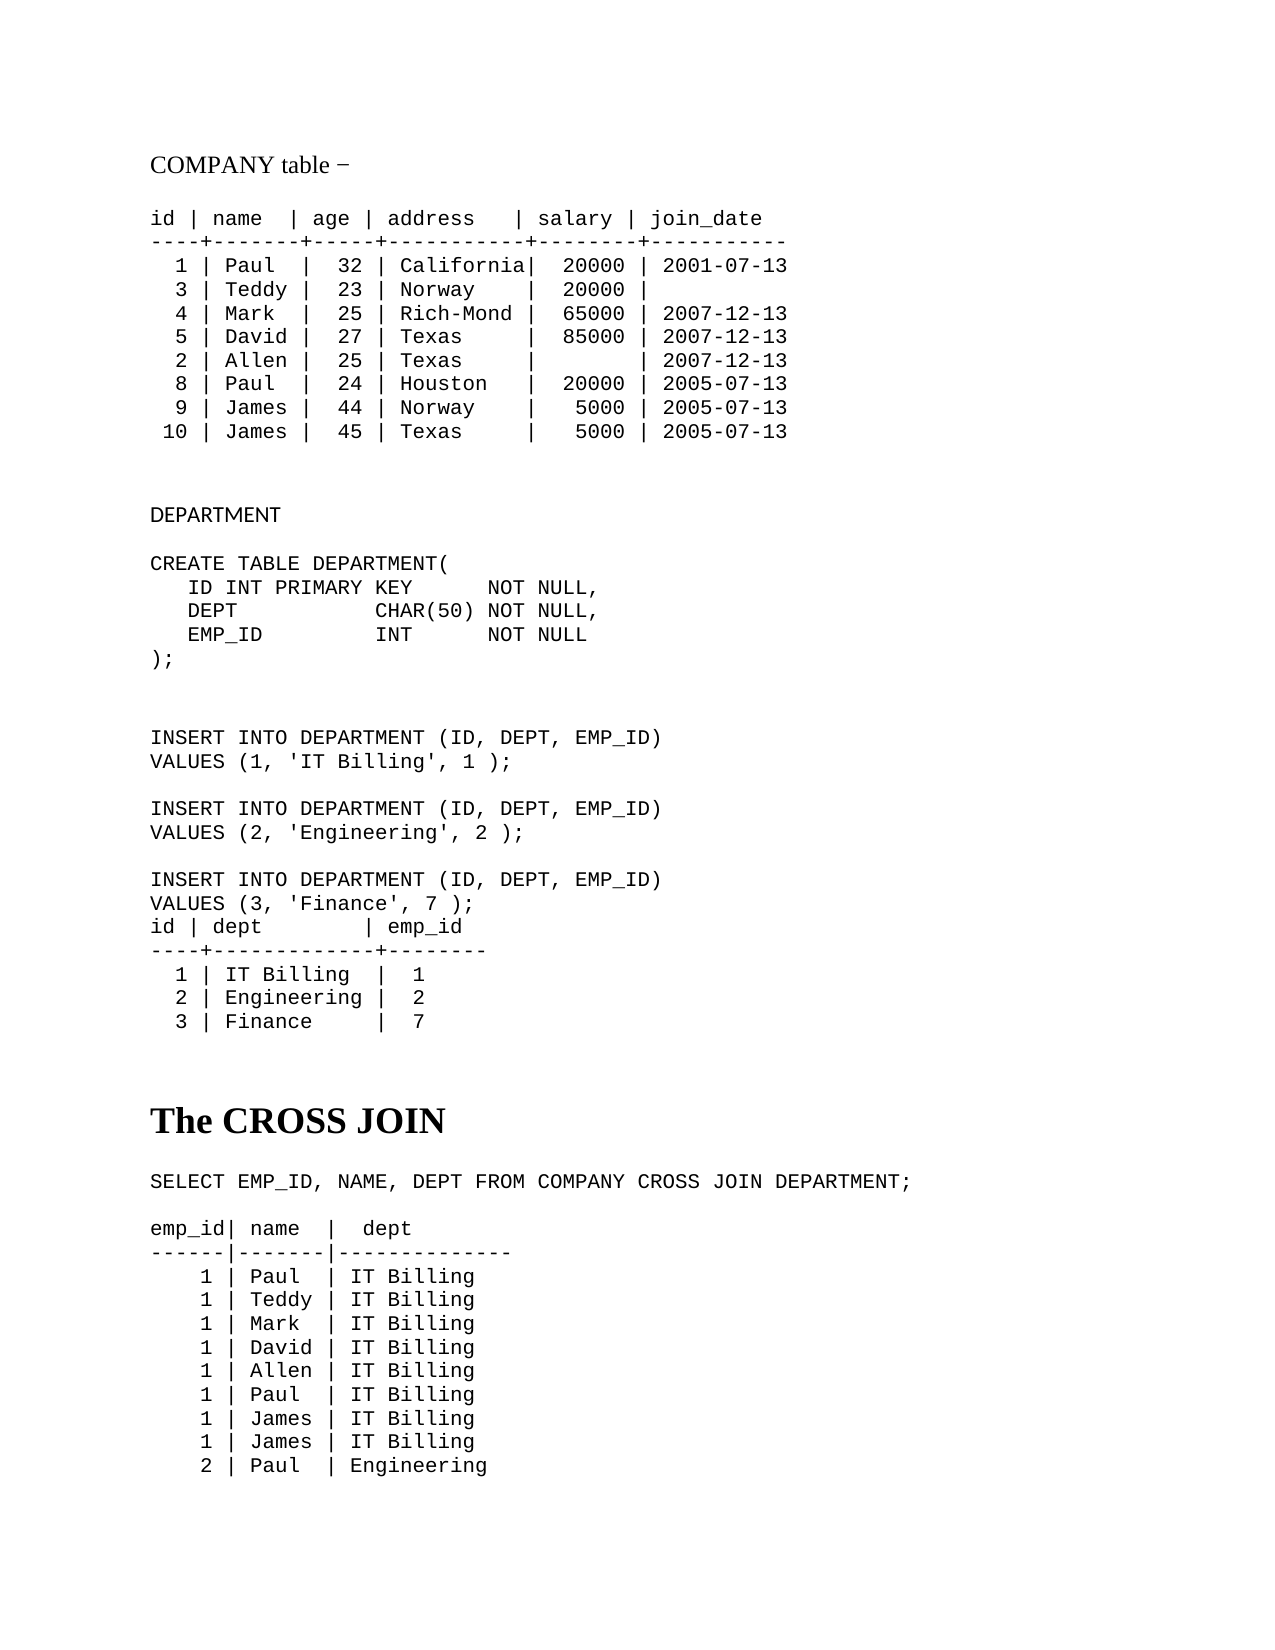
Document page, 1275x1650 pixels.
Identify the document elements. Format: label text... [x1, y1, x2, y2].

text 1 | Teddy | IT Billing [150, 1289, 1125, 1313]
text id | name | age | address | salary | join_date [150, 208, 1125, 232]
text COMPANY table − [150, 150, 1125, 179]
text INSERT INTO DEPARTMENT (ID, DEPT, EMP_ID) [150, 727, 1125, 751]
text 4 | Mark | 25 | Rich-Mond | 65000 | 2007-12-13 [150, 302, 1125, 326]
text emp_id| name | dept [150, 1218, 1125, 1242]
text CREATE TABLE DEPARTMENT( [150, 553, 1125, 577]
text ----+-------------+-------- [150, 940, 1125, 964]
text 5 | David | 27 | Texas | 85000 | 2007-12-13 [150, 326, 1125, 350]
text 1 | Mark | IT Billing [150, 1313, 1125, 1337]
text 1 | David | IT Billing [150, 1337, 1125, 1360]
text VALUES (1, 'IT Billing', 1 ); [150, 751, 1125, 774]
text 3 | Finance | 7 [150, 1011, 1125, 1035]
text 1 | IT Billing | 1 [150, 964, 1125, 987]
text VALUES (2, 'Engineering', 2 ); [150, 822, 1125, 846]
text ); [150, 648, 1125, 671]
text 1 | James | IT Billing [150, 1408, 1125, 1431]
text INSERT INTO DEPARTMENT (ID, DEPT, EMP_ID) [150, 798, 1125, 822]
text 1 | Paul | IT Billing [150, 1266, 1125, 1289]
text 9 | James | 44 | Norway | 5000 | 2005-07-13 [150, 397, 1125, 421]
text ID INT PRIMARY KEY NOT NULL, [150, 577, 1125, 601]
text DEPARTMENT [150, 500, 1125, 528]
text 8 | Paul | 24 | Houston | 20000 | 2005-07-13 [150, 373, 1125, 397]
text 1 | Paul | IT Billing [150, 1384, 1125, 1408]
text ----+-------+-----+-----------+--------+----------- [150, 232, 1125, 255]
text 1 | Paul | 32 | California| 20000 | 2001-07-13 [150, 255, 1125, 279]
text INSERT INTO DEPARTMENT (ID, DEPT, EMP_ID) [150, 869, 1125, 893]
text 1 | Allen | IT Billing [150, 1360, 1125, 1384]
text The CROSS JOIN [150, 1099, 1125, 1142]
text 10 | James | 45 | Texas | 5000 | 2005-07-13 [150, 421, 1125, 444]
text ------|-------|-------------- [150, 1242, 1125, 1266]
text id | dept | emp_id [150, 916, 1125, 940]
text 2 | Paul | Engineering [150, 1455, 1125, 1478]
text EMP_ID INT NOT NULL [150, 624, 1125, 648]
text 1 | James | IT Billing [150, 1431, 1125, 1455]
text 2 | Allen | 25 | Texas | | 2007-12-13 [150, 350, 1125, 373]
text 2 | Engineering | 2 [150, 987, 1125, 1011]
text 3 | Teddy | 23 | Norway | 20000 | [150, 279, 1125, 302]
text VALUES (3, 'Finance', 7 ); [150, 893, 1125, 916]
text SELECT EMP_ID, NAME, DEPT FROM COMPANY CROSS JOIN DEPARTMENT; [150, 1171, 1125, 1195]
text DEPT CHAR(50) NOT NULL, [150, 601, 1125, 624]
